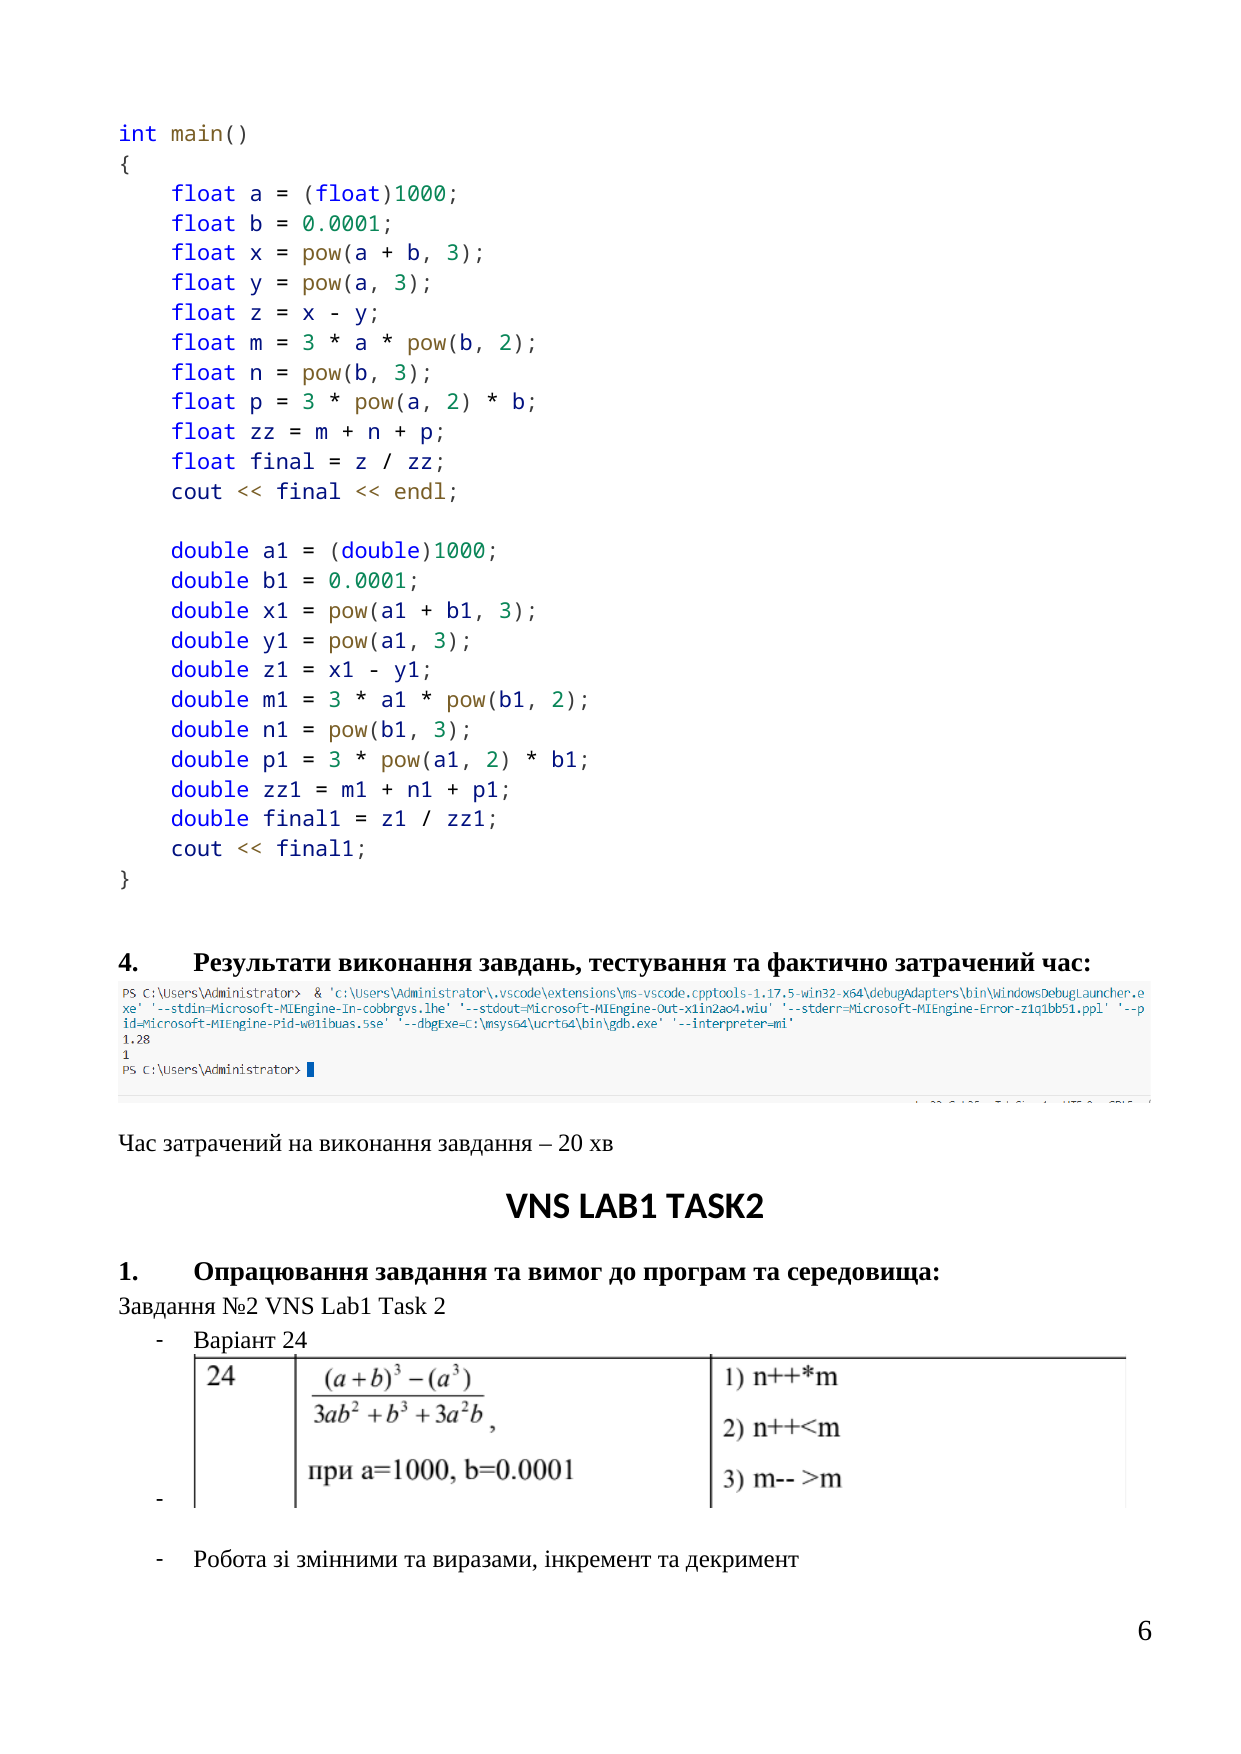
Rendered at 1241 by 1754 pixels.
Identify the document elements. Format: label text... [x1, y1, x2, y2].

text float b = 0.0001; [118, 207, 1152, 237]
text float final = z / zz; [118, 446, 1152, 476]
text float a = (float)1000; [118, 178, 1152, 207]
text double y1 = pow(a1, 3); [118, 624, 1152, 654]
text Час затрачений на виконання завдання – 20 хв [118, 1128, 1152, 1156]
picture [193, 1354, 1127, 1508]
text double final1 = z1 / zz1; [118, 803, 1152, 833]
text Завдання №2 VNS Lab1 Task 2 [118, 1291, 1152, 1319]
text { [118, 148, 1152, 178]
subtitle 4. Результати виконання завдань, тестування та фактично затрачений час: [118, 946, 1152, 977]
text double x1 = pow(a1 + b1, 3); [118, 595, 1152, 624]
text int main() [118, 118, 1152, 148]
text float z = x - y; [118, 297, 1152, 327]
subtitle 1. Опрацювання завдання та вимог до програм та середовища: [118, 1255, 1152, 1286]
text VNS LAB1 TASK2 [118, 1182, 1152, 1227]
text float p = 3 * pow(a, 2) * b; [118, 386, 1152, 416]
text double p1 = 3 * pow(a1, 2) * b1; [118, 744, 1152, 773]
text float y = pow(a, 3); [118, 267, 1152, 297]
list Варіант 24 [156, 1324, 1152, 1354]
text double n1 = pow(b1, 3); [118, 714, 1152, 744]
text double z1 = x1 - y1; [118, 654, 1152, 684]
text cout << final1; [118, 833, 1152, 863]
text float zz = m + n + p; [118, 416, 1152, 446]
text double b1 = 0.0001; [118, 565, 1152, 595]
text } [118, 863, 1152, 893]
text float n = pow(b, 3); [118, 356, 1152, 386]
text double m1 = 3 * a1 * pow(b1, 2); [118, 684, 1152, 714]
text cout << final << endl; [118, 476, 1152, 505]
text double zz1 = m1 + n1 + p1; [118, 773, 1152, 803]
picture [118, 981, 1151, 1103]
text double a1 = (double)1000; [118, 535, 1152, 565]
list Робота зі змінними та виразами, інкремент та декримент [156, 1543, 1152, 1573]
text float x = pow(a + b, 3); [118, 237, 1152, 267]
text float m = 3 * a * pow(b, 2); [118, 327, 1152, 356]
